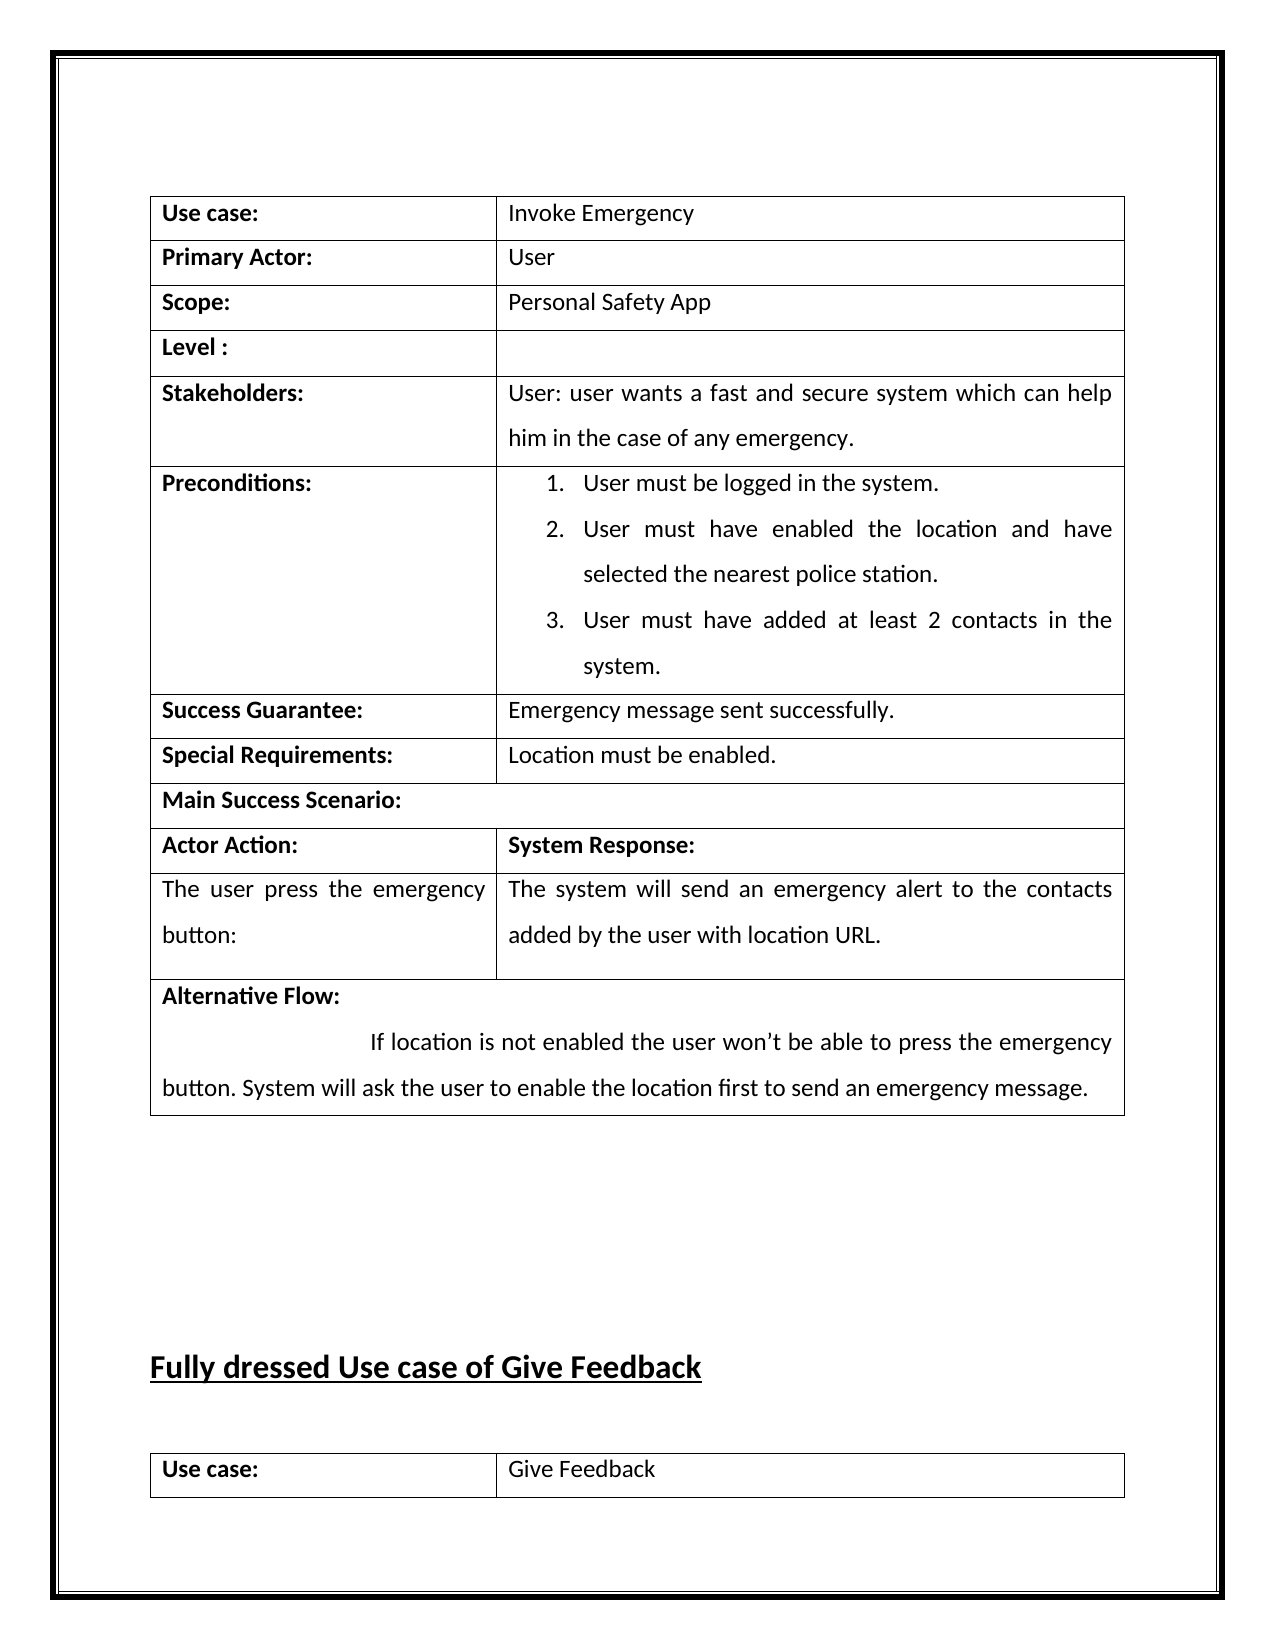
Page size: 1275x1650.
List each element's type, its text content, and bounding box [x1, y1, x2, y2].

table_cell Preconditions: [151, 467, 496, 694]
table_cell Main Success Scenario: [151, 784, 1124, 828]
table_cell Special Requirements: [151, 739, 496, 783]
table_header Use case: [151, 197, 496, 240]
table_cell Alternative Flow: If location is not enabled the user won’t be able to press the emergency button. System will ask the user to enable the location first to send an emergency message. [151, 980, 1124, 1115]
table_cell User: user wants a fast and secure system which can help him in the case of any emergency. [497, 377, 1124, 466]
table_cell User must be logged in the system. User must have enabled the location and have selected the nearest police station. User must have added at least 2 contacts in the system. [497, 467, 1124, 694]
table_cell Primary Actor: [151, 241, 496, 285]
table_header Use case: [151, 1454, 496, 1497]
table_cell [497, 331, 1124, 376]
table_cell Location must be enabled. [497, 739, 1124, 783]
table_header Give Feedback [497, 1454, 1124, 1497]
table_cell User [497, 241, 1124, 285]
table_cell Success Guarantee: [151, 695, 496, 738]
table_cell The system will send an emergency alert to the contacts added by the user with location URL. [497, 874, 1124, 979]
table_cell Personal Safety App [497, 286, 1124, 330]
table_cell Emergency message sent successfully. [497, 695, 1124, 738]
table_cell Scope: [151, 286, 496, 330]
table_cell The user press the emergency button: [151, 874, 496, 979]
table_cell System Response: [497, 829, 1124, 872]
table_cell Stakeholders: [151, 377, 496, 466]
table_cell Actor Action: [151, 829, 496, 872]
text Fully dressed Use case of Give Feedback [150, 1346, 1125, 1387]
table_header Invoke Emergency [497, 197, 1124, 240]
table_cell Level : [151, 331, 496, 376]
